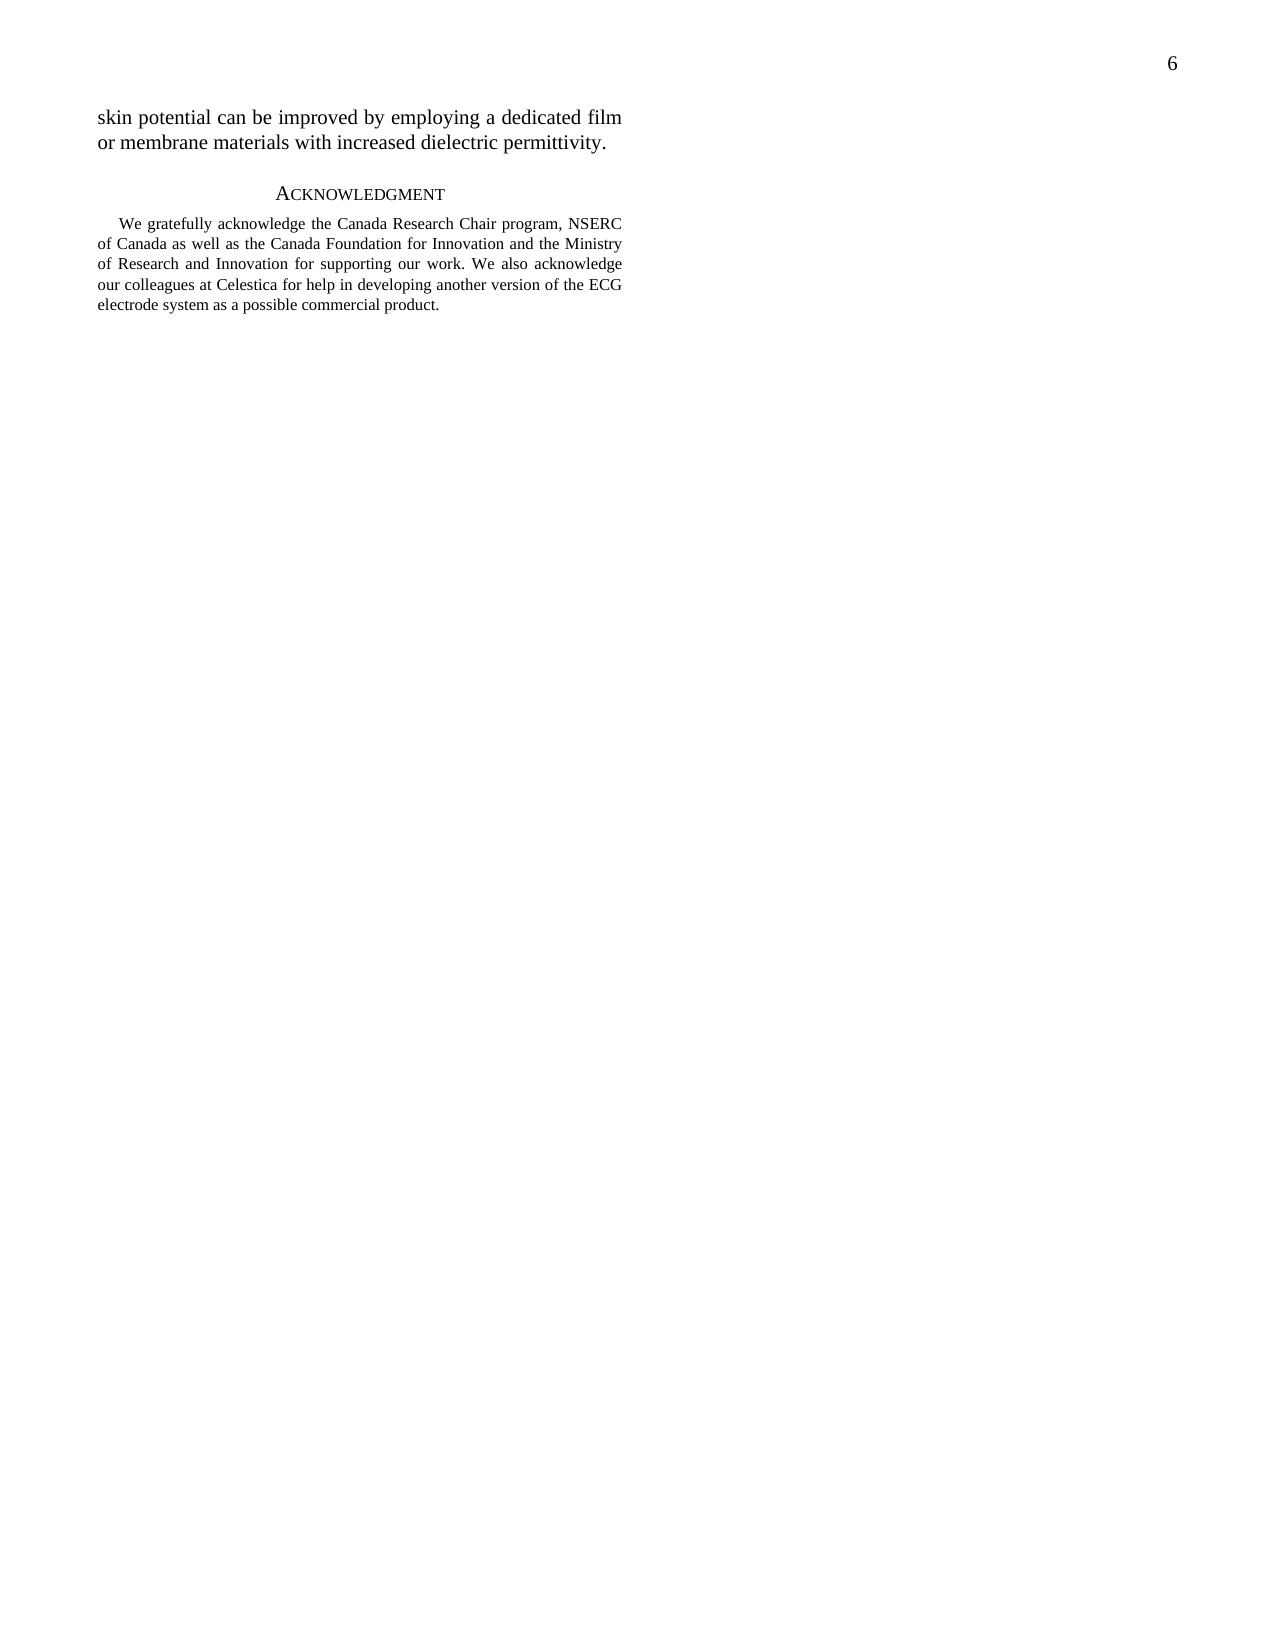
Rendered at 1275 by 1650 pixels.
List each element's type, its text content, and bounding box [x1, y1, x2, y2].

text We gratefully acknowledge the Canada Research Chair program, NSERC of Canada as well as the Canada Foundation for Innovation and the Ministry of Research and Innovation for supporting our work. We also acknowledge our colleagues at Celestica for help in developing another version of the ECG electrode system as a possible commercial product. [97, 214, 622, 313]
text Acknowledgment [97, 180, 622, 204]
